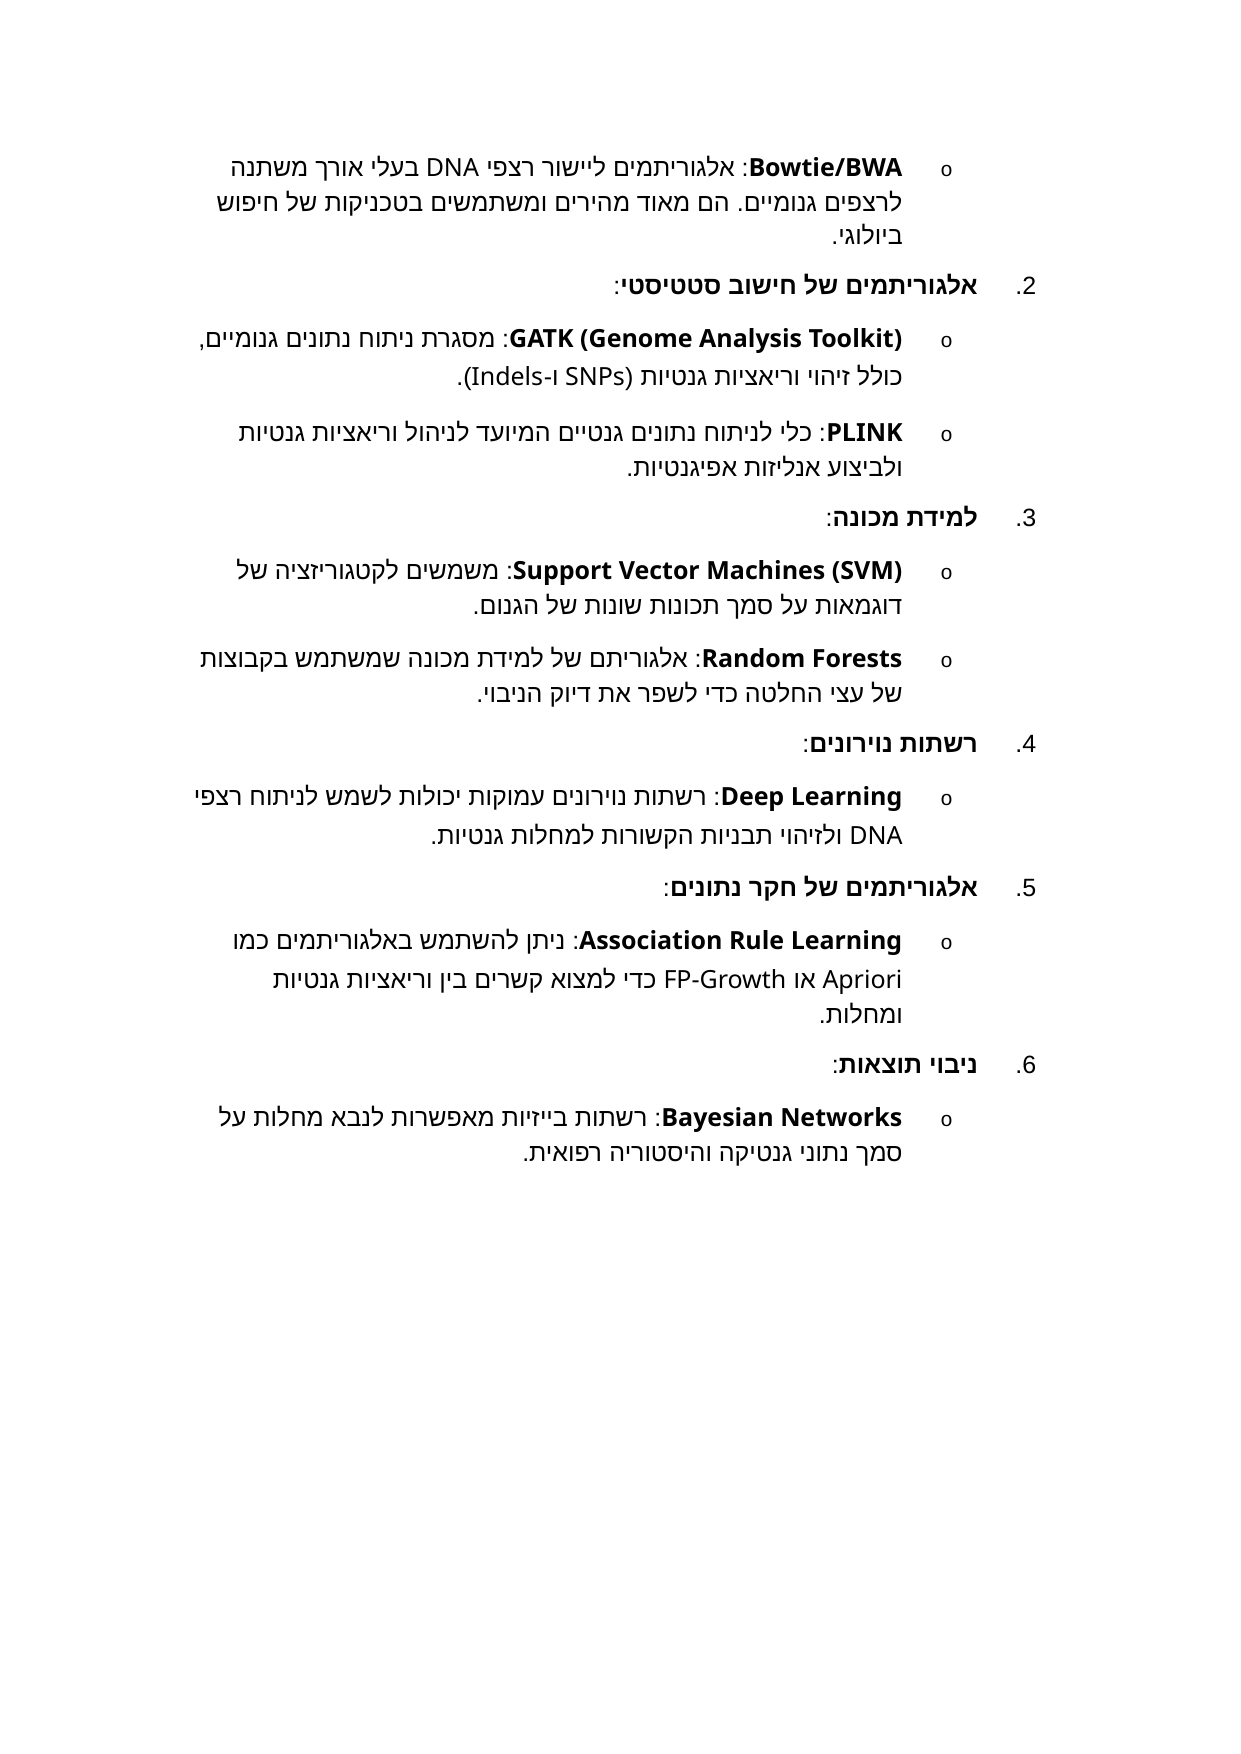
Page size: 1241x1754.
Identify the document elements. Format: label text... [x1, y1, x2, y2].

list Bowtie/BWA: אלגוריתמים ליישור רצפי DNA בעלי אורך משתנה לרצפים גנומיים. הם מאוד מהירים ומשתמשים בטכניקות של חיפוש ביולוגי. [187, 150, 940, 250]
list ניבוי תוצאות: [187, 1050, 1015, 1079]
list אלגוריתמים של חישוב סטטיסטי: [187, 271, 1015, 300]
list Association Rule Learning: ניתן להשתמש באלגוריתמים כמו Apriori או FP-Growth כדי למצוא קשרים בין וריאציות גנטיות ומחלות. [187, 923, 940, 1029]
list GATK (Genome Analysis Toolkit): מסגרת ניתוח נתונים גנומיים, כולל זיהוי וריאציות גנטיות (SNPs ו-Indels). [187, 321, 940, 393]
list Deep Learning: רשתות נוירונים עמוקות יכולות לשמש לניתוח רצפי DNA ולזיהוי תבניות הקשורות למחלות גנטיות. [187, 778, 940, 852]
list אלגוריתמים של חקר נתונים: [187, 873, 1015, 902]
list Random Forests: אלגוריתם של למידת מכונה שמשתמש בקבוצות של עצי החלטה כדי לשפר את דיוק הניבוי. [187, 641, 940, 708]
list Support Vector Machines (SVM): משמשים לקטגוריזציה של דוגמאות על סמך תכונות שונות של הגנום. [187, 553, 940, 620]
list רשתות נוירונים: [187, 729, 1015, 757]
list למידת מכונה: [187, 503, 1015, 532]
list Bayesian Networks: רשתות בייזיות מאפשרות לנבא מחלות על סמך נתוני גנטיקה והיסטוריה רפואית. [187, 1100, 940, 1167]
list PLINK: כלי לניתוח נתונים גנטיים המיועד לניהול וריאציות גנטיות ולביצוע אנליזות אפיגנטיות. [187, 415, 940, 482]
